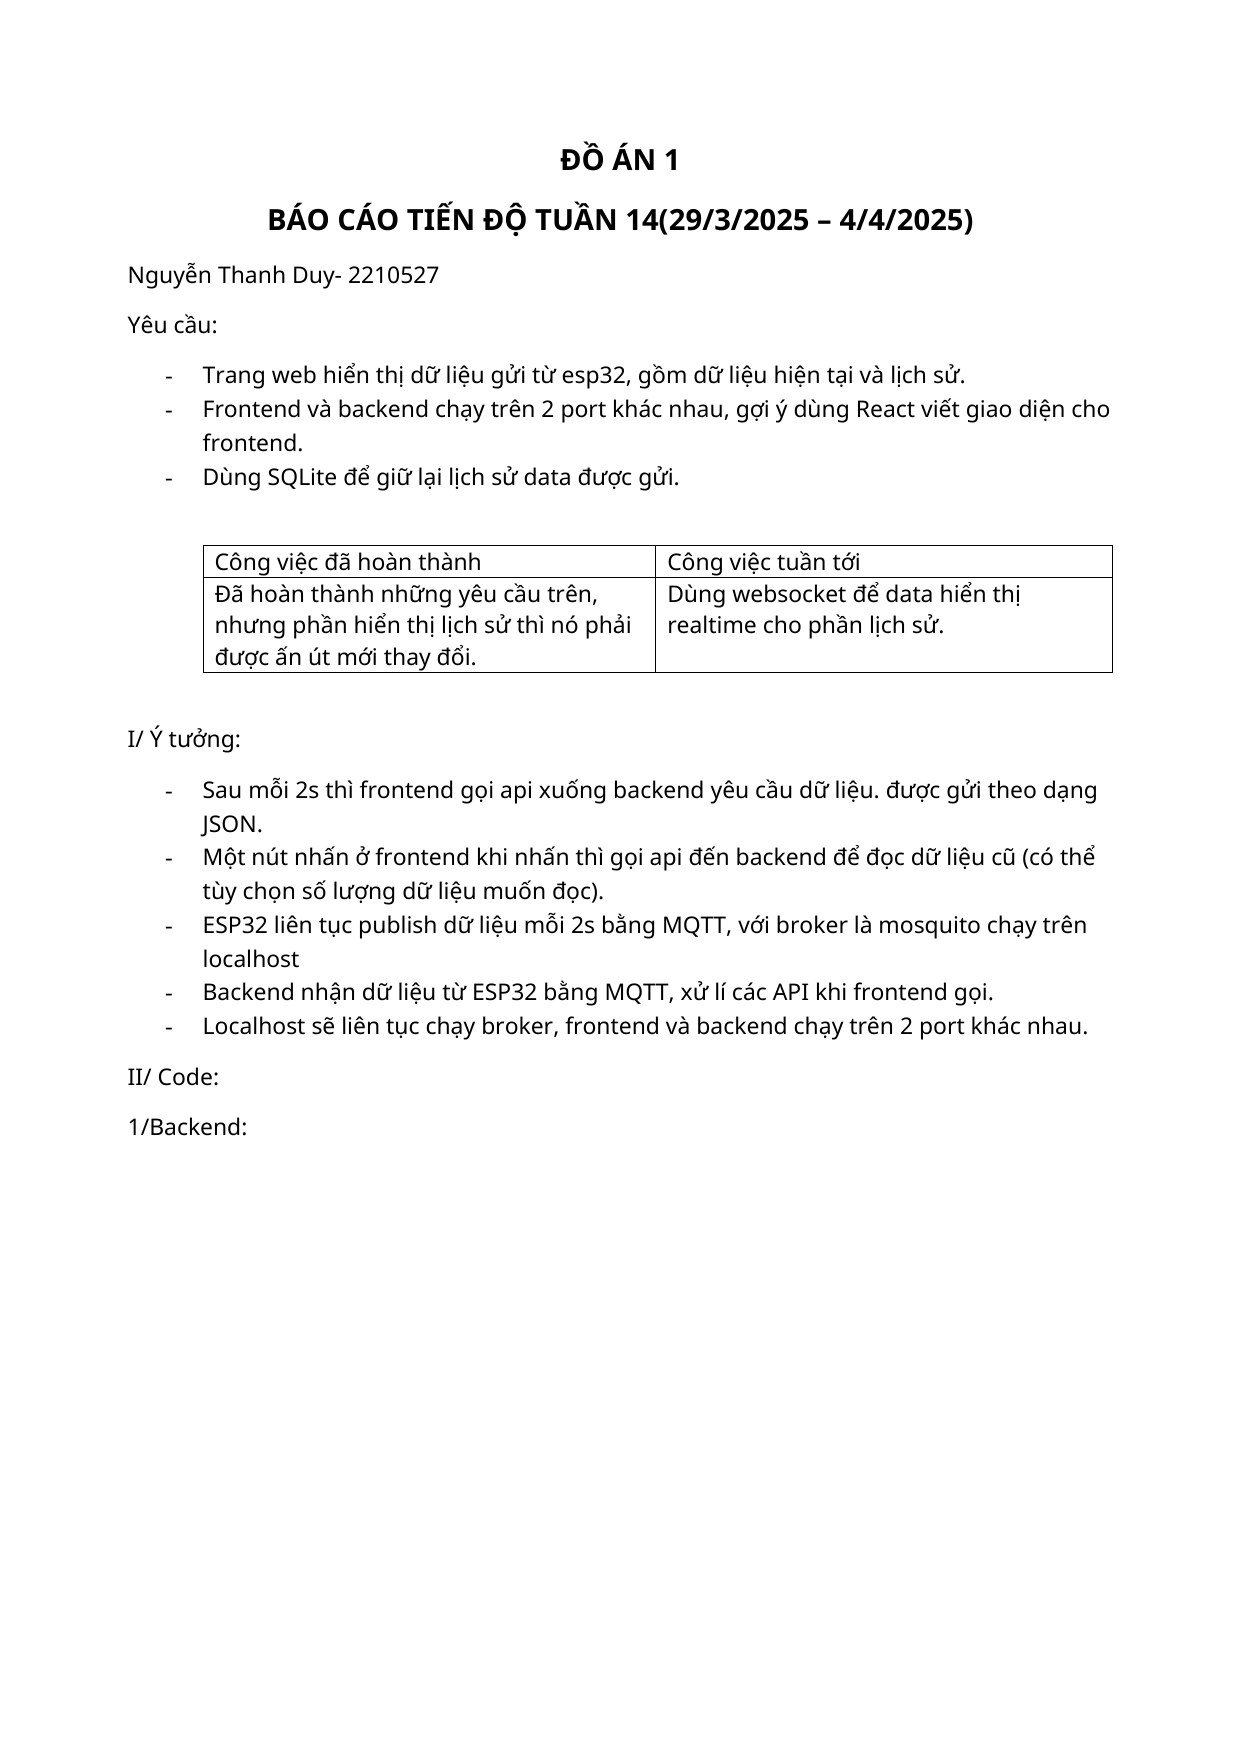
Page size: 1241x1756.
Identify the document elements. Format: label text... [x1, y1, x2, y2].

table_header Công việc đã hoàn thành [204, 546, 655, 577]
text I/ Ý tưởng: [127, 723, 1113, 754]
table_header Công việc tuần tới [656, 546, 1112, 577]
list Dùng SQLite để giữ lại lịch sử data được gửi. [165, 461, 1113, 492]
list Backend nhận dữ liệu từ ESP32 bằng MQTT, xử lí các API khi frontend gọi. [165, 976, 1113, 1007]
text Nguyễn Thanh Duy- 2210527 [127, 258, 1113, 290]
list Sau mỗi 2s thì frontend gọi api xuống backend yêu cầu dữ liệu. được gửi theo dạng JSON. [165, 774, 1113, 839]
list Frontend và backend chạy trên 2 port khác nhau, gợi ý dùng React viết giao diện cho frontend. [165, 393, 1113, 458]
list Một nút nhấn ở frontend khi nhấn thì gọi api đến backend để đọc dữ liệu cũ (có thể tùy chọn số lượng dữ liệu muốn đọc). [165, 841, 1113, 906]
table_cell Dùng websocket để data hiển thị realtime cho phần lịch sử. [656, 578, 1112, 672]
table_cell Đã hoàn thành những yêu cầu trên, nhưng phần hiển thị lịch sử thì nó phải được ấn út mới thay đổi. [204, 578, 655, 672]
list Localhost sẽ liên tục chạy broker, frontend và backend chạy trên 2 port khác nhau. [165, 1010, 1113, 1041]
list ESP32 liên tục publish dữ liệu mỗi 2s bằng MQTT, với broker là mosquito chạy trên localhost [165, 909, 1113, 974]
text 1/Backend: [127, 1111, 1113, 1142]
list Trang web hiển thị dữ liệu gửi từ esp32, gồm dữ liệu hiện tại và lịch sử. [165, 359, 1113, 391]
text II/ Code: [127, 1060, 1113, 1092]
text BÁO CÁO TIẾN ĐỘ TUẦN 14(29/3/2025 – 4/4/2025) [127, 199, 1113, 239]
text Yêu cầu: [127, 309, 1113, 340]
text ĐỒ ÁN 1 [127, 139, 1113, 179]
